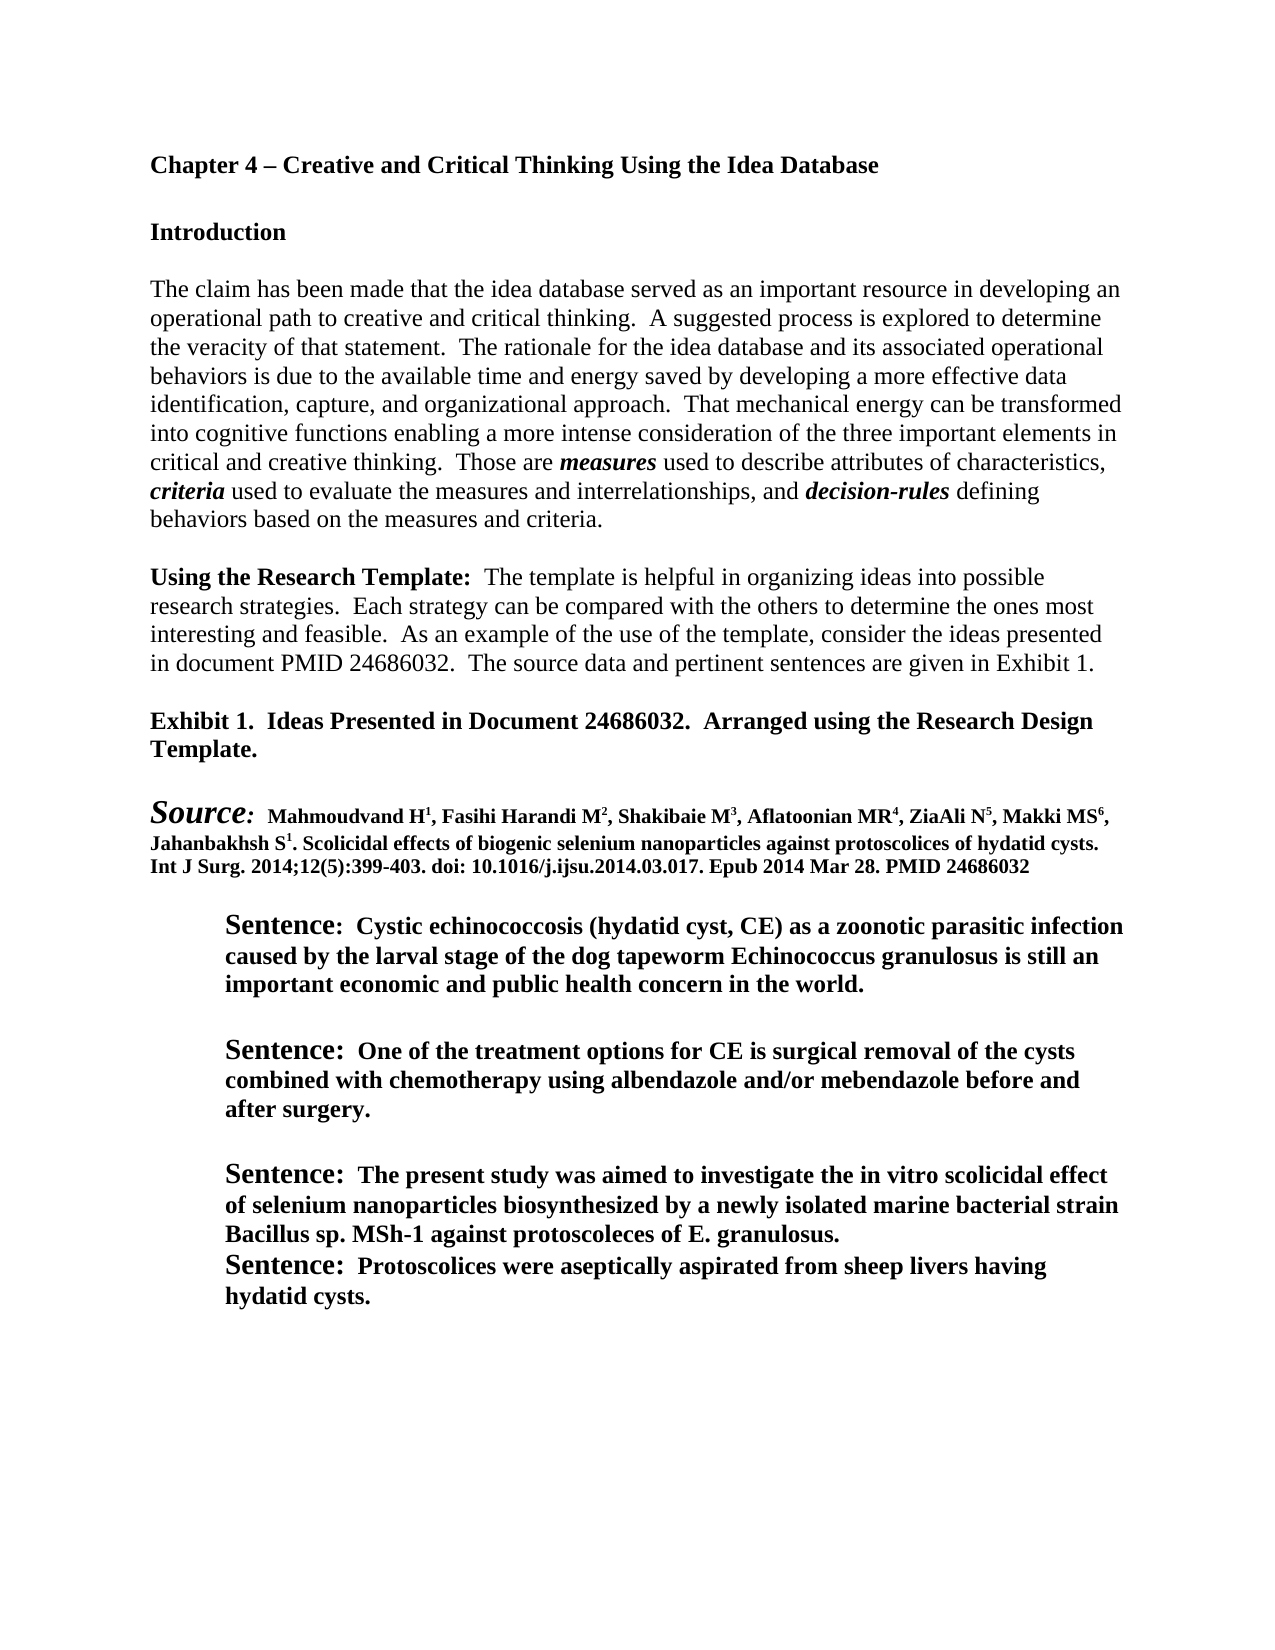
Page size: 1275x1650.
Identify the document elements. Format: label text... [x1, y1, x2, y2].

text Sentence: The present study was aimed to investigate the in vitro scolicidal effect of selenium nanoparticles biosynthesized by a newly isolated marine bacterial strain Bacillus sp. MSh-1 against protoscoleces of E. granulosus. [225, 1156, 1125, 1247]
text Introduction [150, 217, 1125, 246]
text The claim has been made that the idea database served as an important resource in developing an operational path to creative and critical thinking. A suggested process is explored to determine the veracity of that statement. The rationale for the idea database and its associated operational behaviors is due to the available time and energy saved by developing a more effective data identification, capture, and organizational approach. That mechanical energy can be transformed into cognitive functions enabling a more intense consideration of the three important elements in critical and creative thinking. Those are measures used to describe attributes of characteristics, criteria used to evaluate the measures and interrelationships, and decision-rules defining behaviors based on the measures and criteria. [150, 274, 1125, 533]
text Exhibit 1. Ideas Presented in Document 24686032. Arranged using the Research Design Template. [150, 706, 1125, 763]
text Sentence: Protoscolices were aseptically aspirated from sheep livers having hydatid cysts. [225, 1247, 1125, 1310]
text Chapter 4 – Creative and Critical Thinking Using the Idea Database [150, 150, 1125, 179]
text Source: Mahmoudvand H1, Fasihi Harandi M2, Shakibaie M3, Aflatoonian MR4, ZiaAli N5, Makki MS6, Jahanbakhsh S1. Scolicidal effects of biogenic selenium nanoparticles against protoscolices of hydatid cysts. Int J Surg. 2014;12(5):399-403. doi: 10.1016/j.ijsu.2014.03.017. Epub 2014 Mar 28. PMID 24686032 [150, 792, 1125, 878]
text Using the Research Template: The template is helpful in organizing ideas into possible research strategies. Each strategy can be compared with the others to determine the ones most interesting and feasible. As an example of the use of the template, consider the ideas presented in document PMID 24686032. The source data and pertinent sentences are given in Exhibit 1. [150, 562, 1125, 677]
text Sentence: One of the treatment options for CE is surgical removal of the cysts combined with chemotherapy using albendazole and/or mebendazole before and after surgery. [225, 1032, 1125, 1123]
text Sentence: Cystic echinococcosis (hydatid cyst, CE) as a zoonotic parasitic infection caused by the larval stage of the dog tapeworm Echinococcus granulosus is still an important economic and public health concern in the world. [225, 907, 1125, 998]
